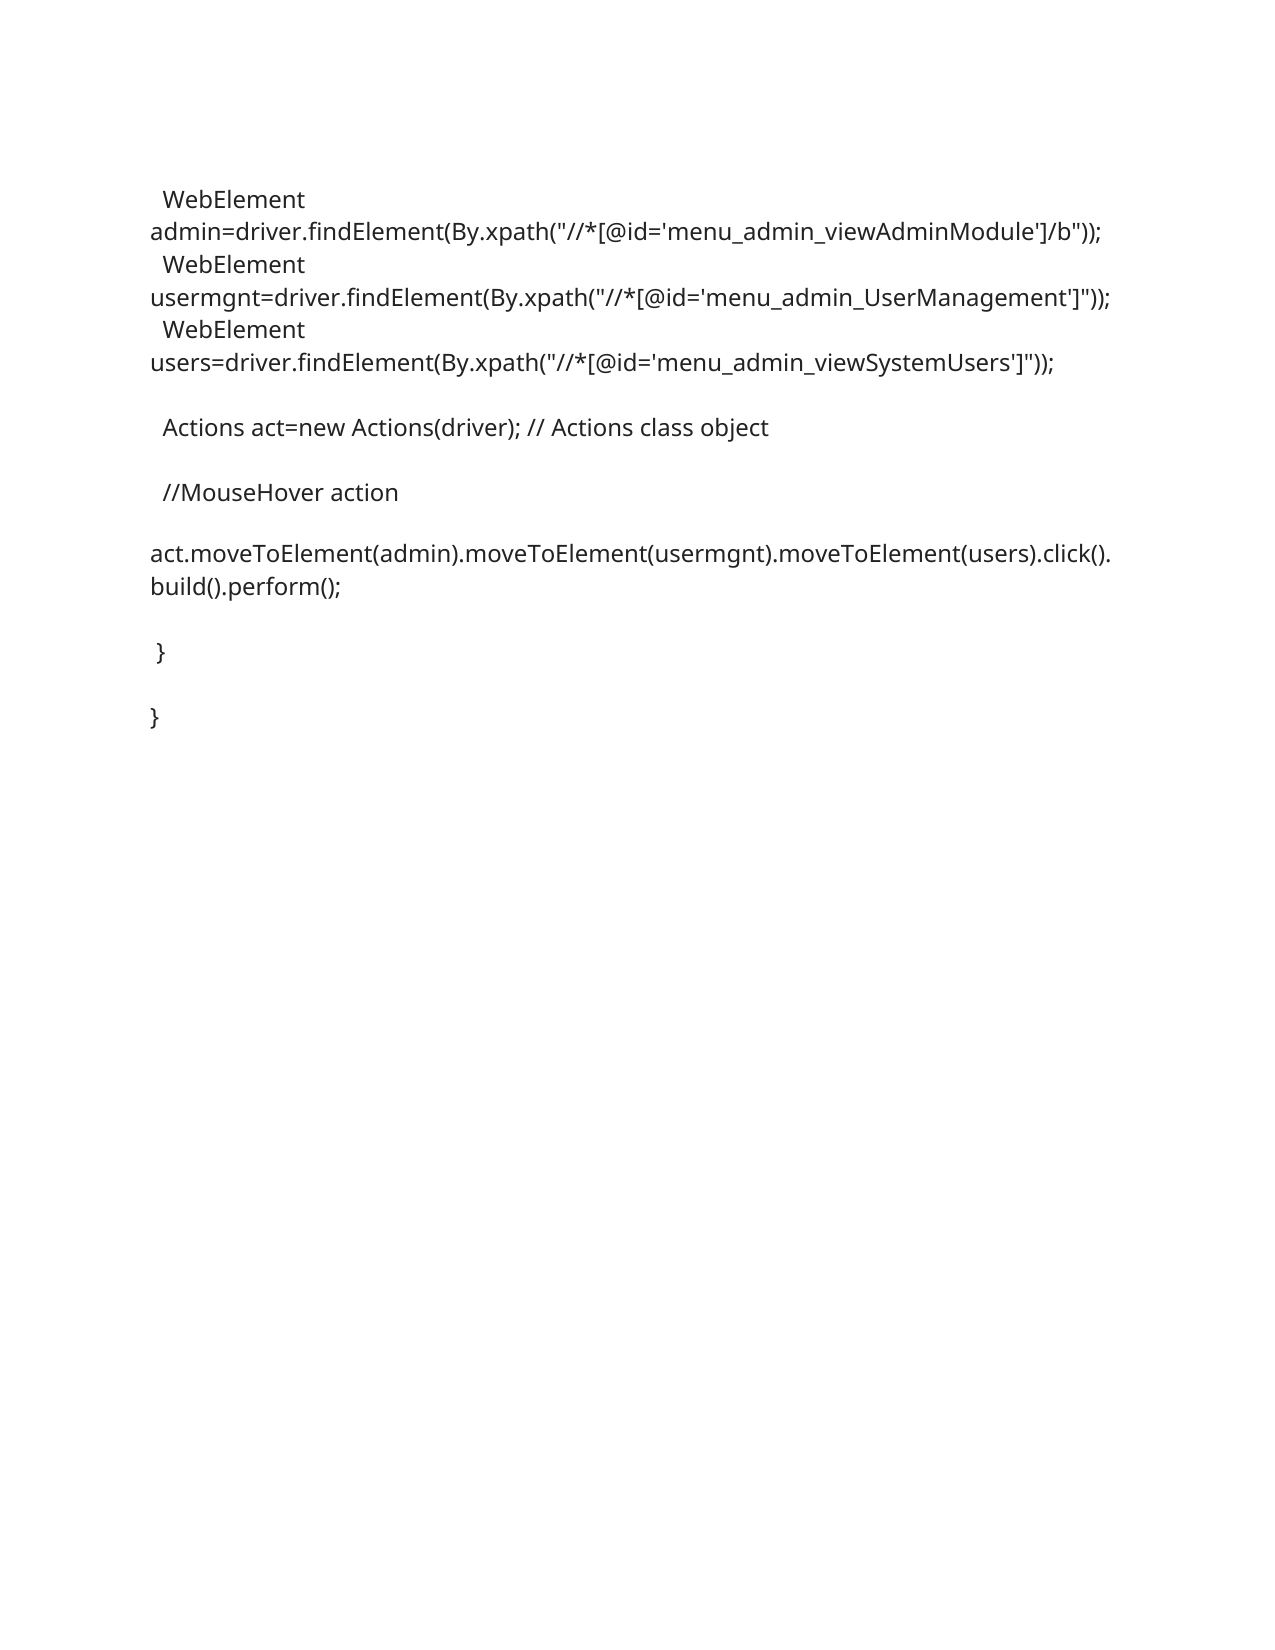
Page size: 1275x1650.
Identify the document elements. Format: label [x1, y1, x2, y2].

text [150, 150, 1125, 732]
